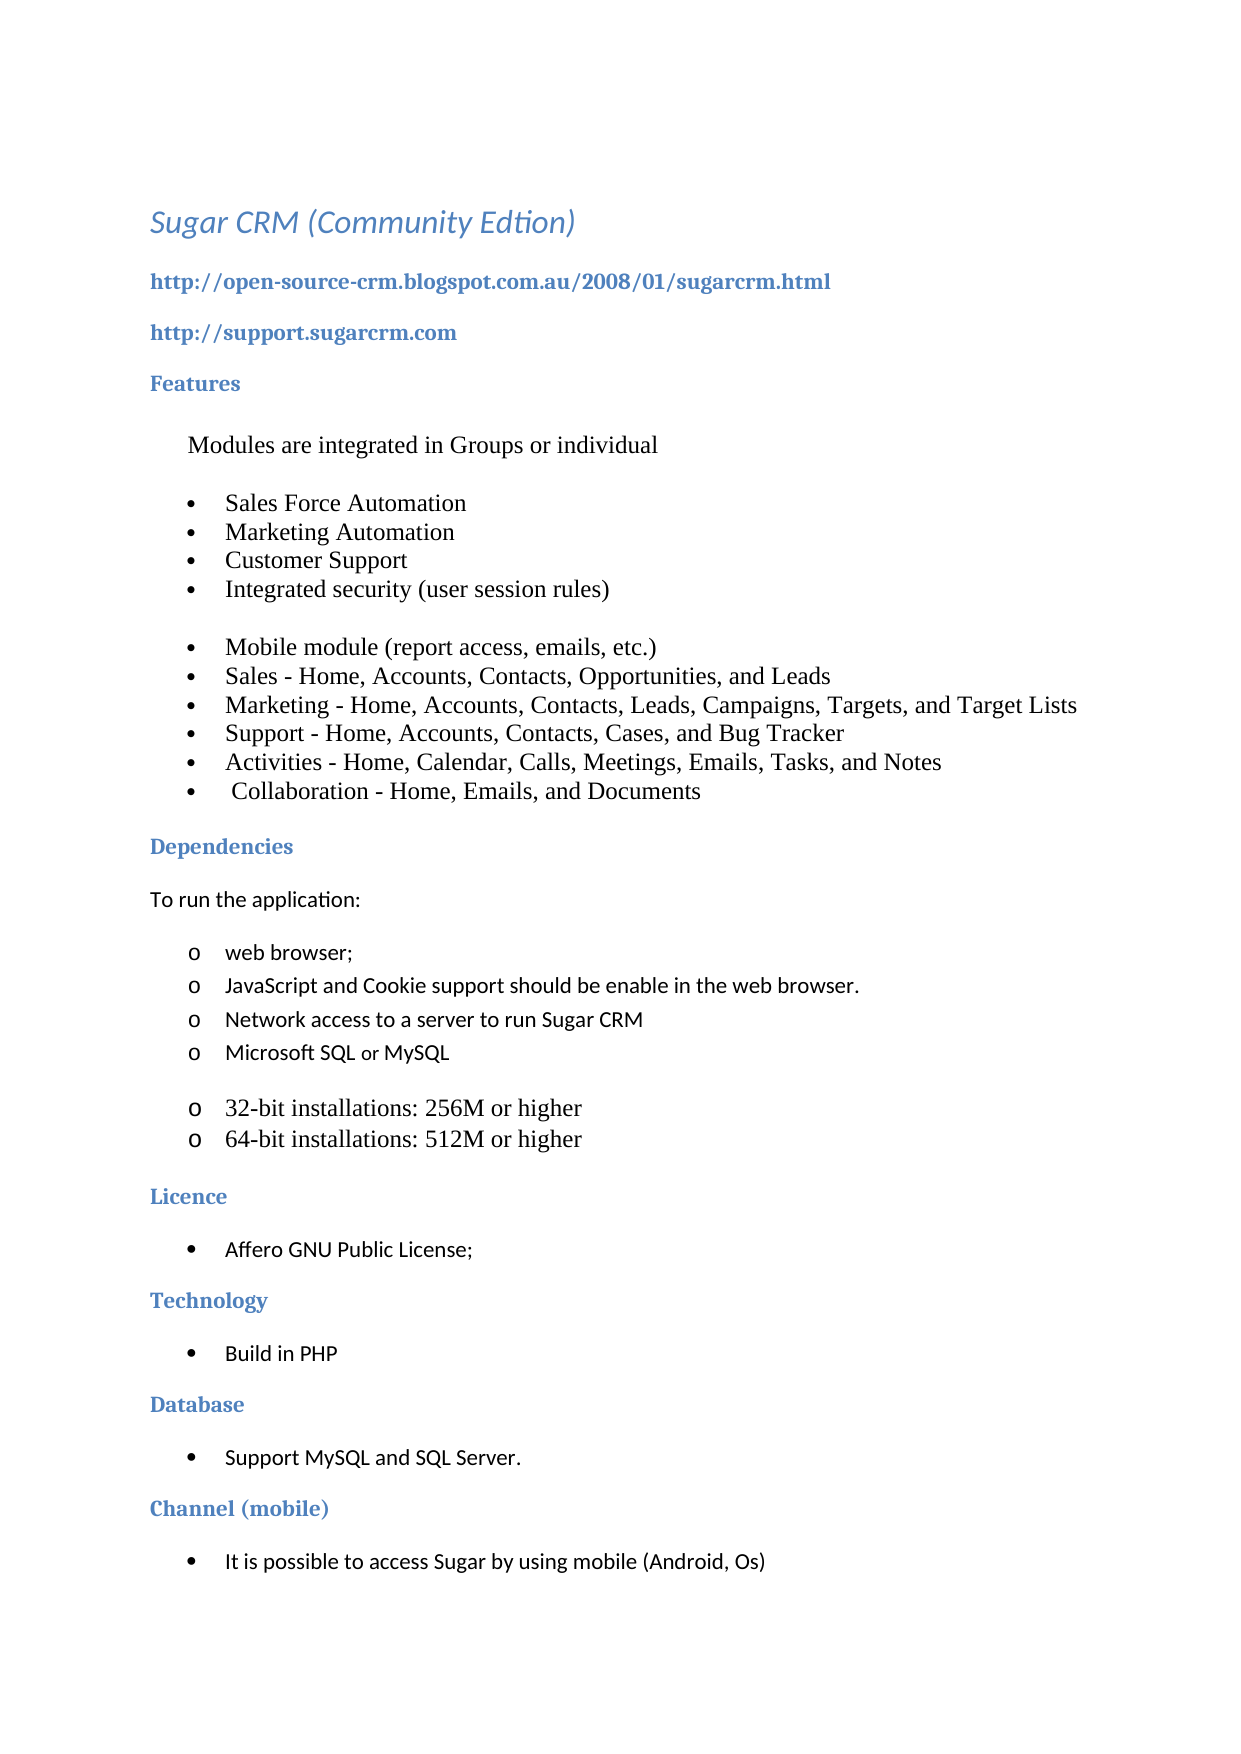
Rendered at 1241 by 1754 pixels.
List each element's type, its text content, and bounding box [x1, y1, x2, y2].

list Customer Support [187, 546, 1090, 574]
list Affero GNU Public License; [187, 1235, 1090, 1263]
list Support - Home, Accounts, Contacts, Cases, and Bug Tracker [187, 718, 1090, 747]
text Sugar CRM (Community Edtion) [150, 201, 1090, 242]
list It is possible to access Sugar by using mobile (Android, Os) [187, 1547, 1090, 1575]
text Dependencies [150, 834, 1090, 860]
text Technology [150, 1288, 1090, 1314]
list Activities - Home, Calendar, Calls, Meetings, Emails, Tasks, and Notes [187, 747, 1090, 776]
text Licence [150, 1184, 1090, 1210]
text Features [150, 371, 1090, 397]
text Database [150, 1392, 1090, 1418]
list Support MySQL and SQL Server. [187, 1443, 1090, 1471]
list Collaboration - Home, Emails, and Documents [187, 776, 1090, 805]
list web browser; [187, 938, 1090, 967]
list Mobile module (report access, emails, etc.) [187, 632, 1090, 661]
list Sales - Home, Accounts, Contacts, Opportunities, and Leads [187, 661, 1090, 690]
list 32-bit installations: 256M or higher [187, 1093, 1090, 1124]
list Integrated security (user session rules) [187, 574, 1090, 603]
text Modules are integrated in Groups or individual [187, 430, 1090, 459]
text http://open-source-crm.blogspot.com.au/2008/01/sugarcrm.html [150, 269, 1090, 295]
list Network access to a server to run Sugar CRM [187, 1005, 1090, 1034]
text http://support.sugarcrm.com [150, 320, 1090, 346]
text Channel (mobile) [150, 1496, 1090, 1522]
list Marketing - Home, Accounts, Contacts, Leads, Campaigns, Targets, and Target Lists [187, 690, 1090, 718]
list Marketing Automation [187, 517, 1090, 546]
list Sales Force Automation [187, 488, 1090, 517]
list 64-bit installations: 512M or higher [187, 1124, 1090, 1154]
list JavaScript and Cookie support should be enable in the web browser. [187, 971, 1090, 1001]
list Microsoft SQL or MySQL [187, 1038, 1090, 1068]
text To run the application: [150, 885, 1090, 913]
list Build in PHP [187, 1339, 1090, 1367]
